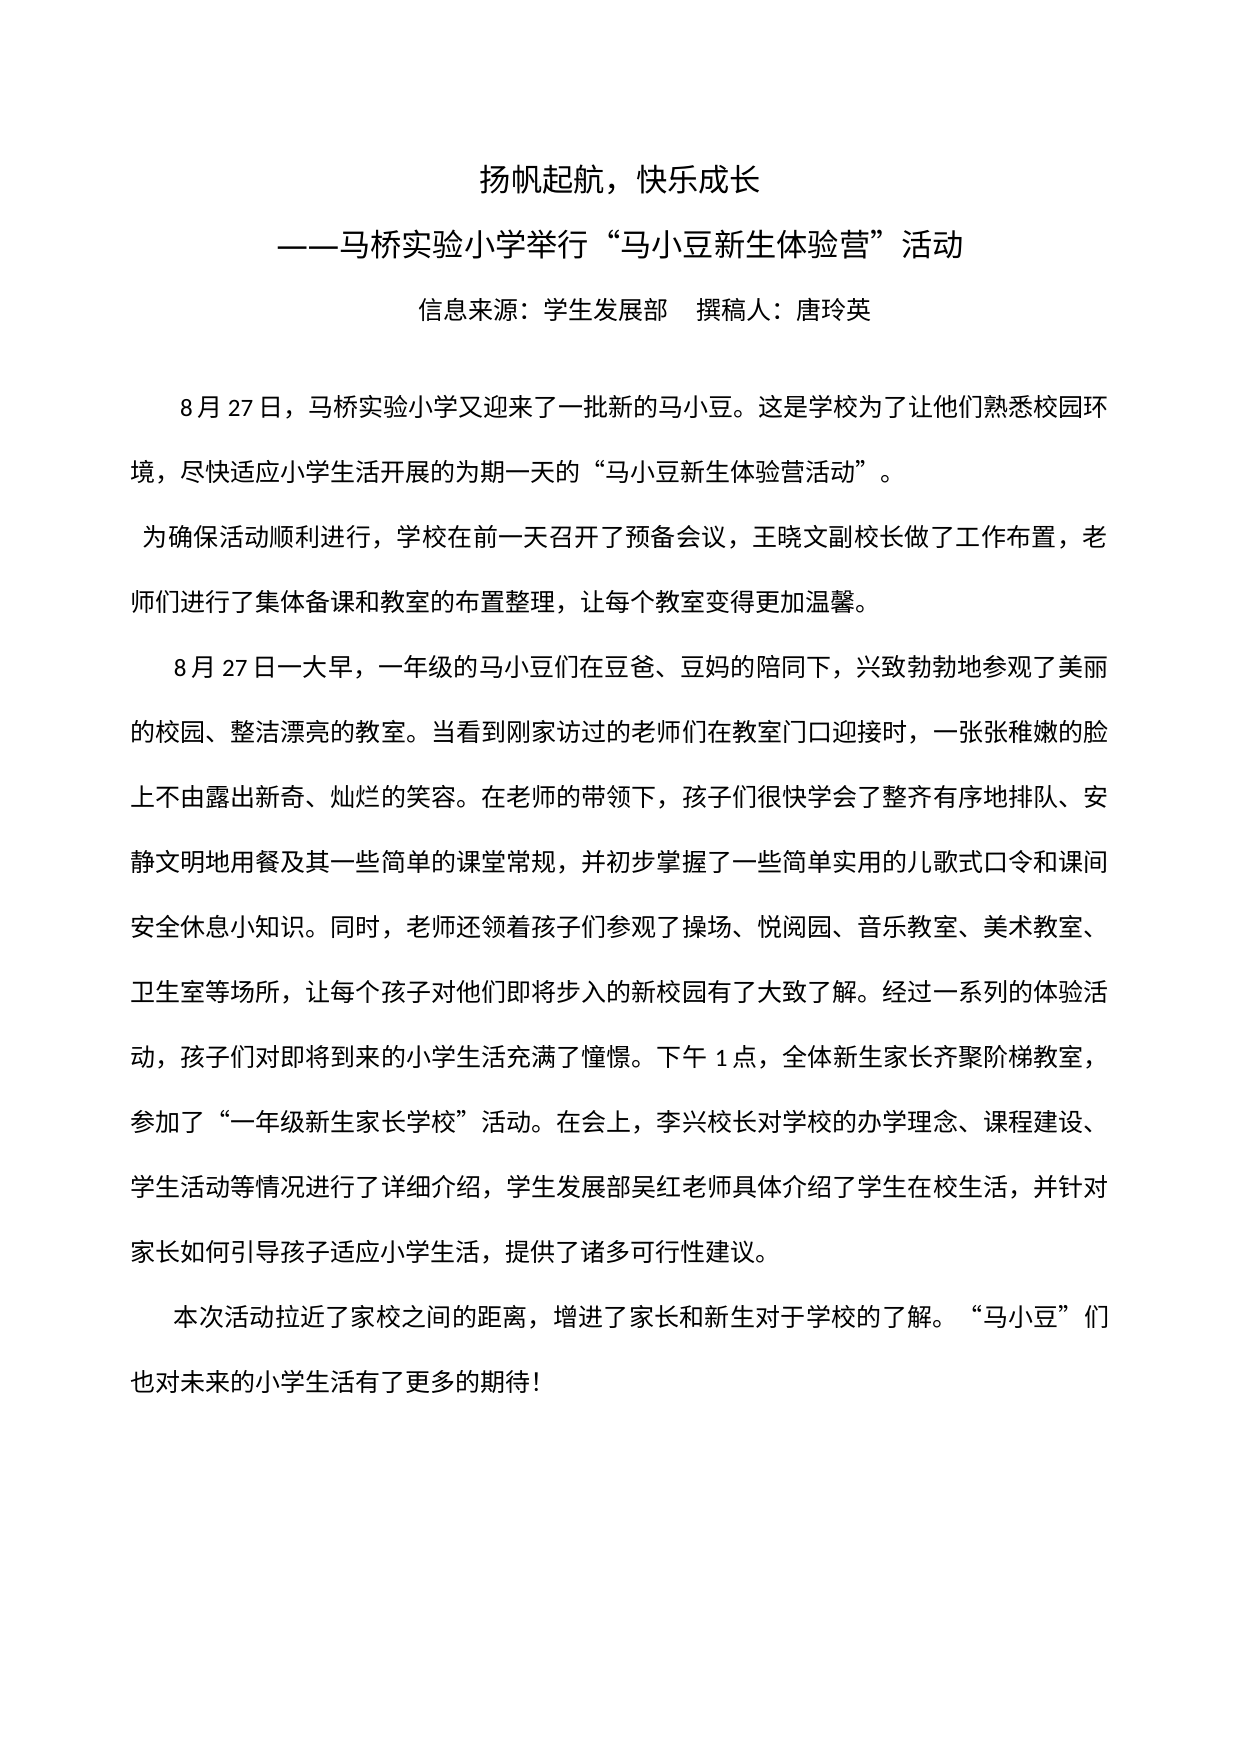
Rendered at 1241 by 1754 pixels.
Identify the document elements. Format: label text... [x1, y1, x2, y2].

text ——马桥实验小学举行“马小豆新生体验营”活动 [130, 211, 1110, 276]
text 8月27日，马桥实验小学又迎来了一批新的马小豆。这是学校为了让他们熟悉校园环境，尽快适应小学生活开展的为期一天的“马小豆新生体验营活动”。 [130, 373, 1110, 503]
text 本次活动拉近了家校之间的距离，增进了家长和新生对于学校的了解。“马小豆”们也对未来的小学生活有了更多的期待！ [130, 1283, 1110, 1413]
text 扬帆起航，快乐成长 [130, 146, 1110, 211]
text 为确保活动顺利进行，学校在前一天召开了预备会议，王晓文副校长做了工作布置，老师们进行了集体备课和教室的布置整理，让每个教室变得更加温馨。 [130, 503, 1110, 633]
text 信息来源：学生发展部 撰稿人：唐玲英 [130, 276, 1110, 341]
text 8月27日一大早，一年级的马小豆们在豆爸、豆妈的陪同下，兴致勃勃地参观了美丽的校园、整洁漂亮的教室。当看到刚家访过的老师们在教室门口迎接时，一张张稚嫩的脸上不由露出新奇、灿烂的笑容。在老师的带领下，孩子们很快学会了整齐有序地排队、安静文明地用餐及其一些简单的课堂常规，并初步掌握了一些简单实用的儿歌式口令和课间安全休息小知识。同时，老师还领着孩子们参观了操场、悦阅园、音乐教室、美术教室、卫生室等场所，让每个孩子对他们即将步入的新校园有了大致了解。经过一系列的体验活动，孩子们对即将到来的小学生活充满了憧憬。下午1点，全体新生家长齐聚阶梯教室，参加了“一年级新生家长学校”活动。在会上，李兴校长对学校的办学理念、课程建设、学生活动等情况进行了详细介绍，学生发展部吴红老师具体介绍了学生在校生活，并针对家长如何引导孩子适应小学生活，提供了诸多可行性建议。 [130, 633, 1110, 1283]
